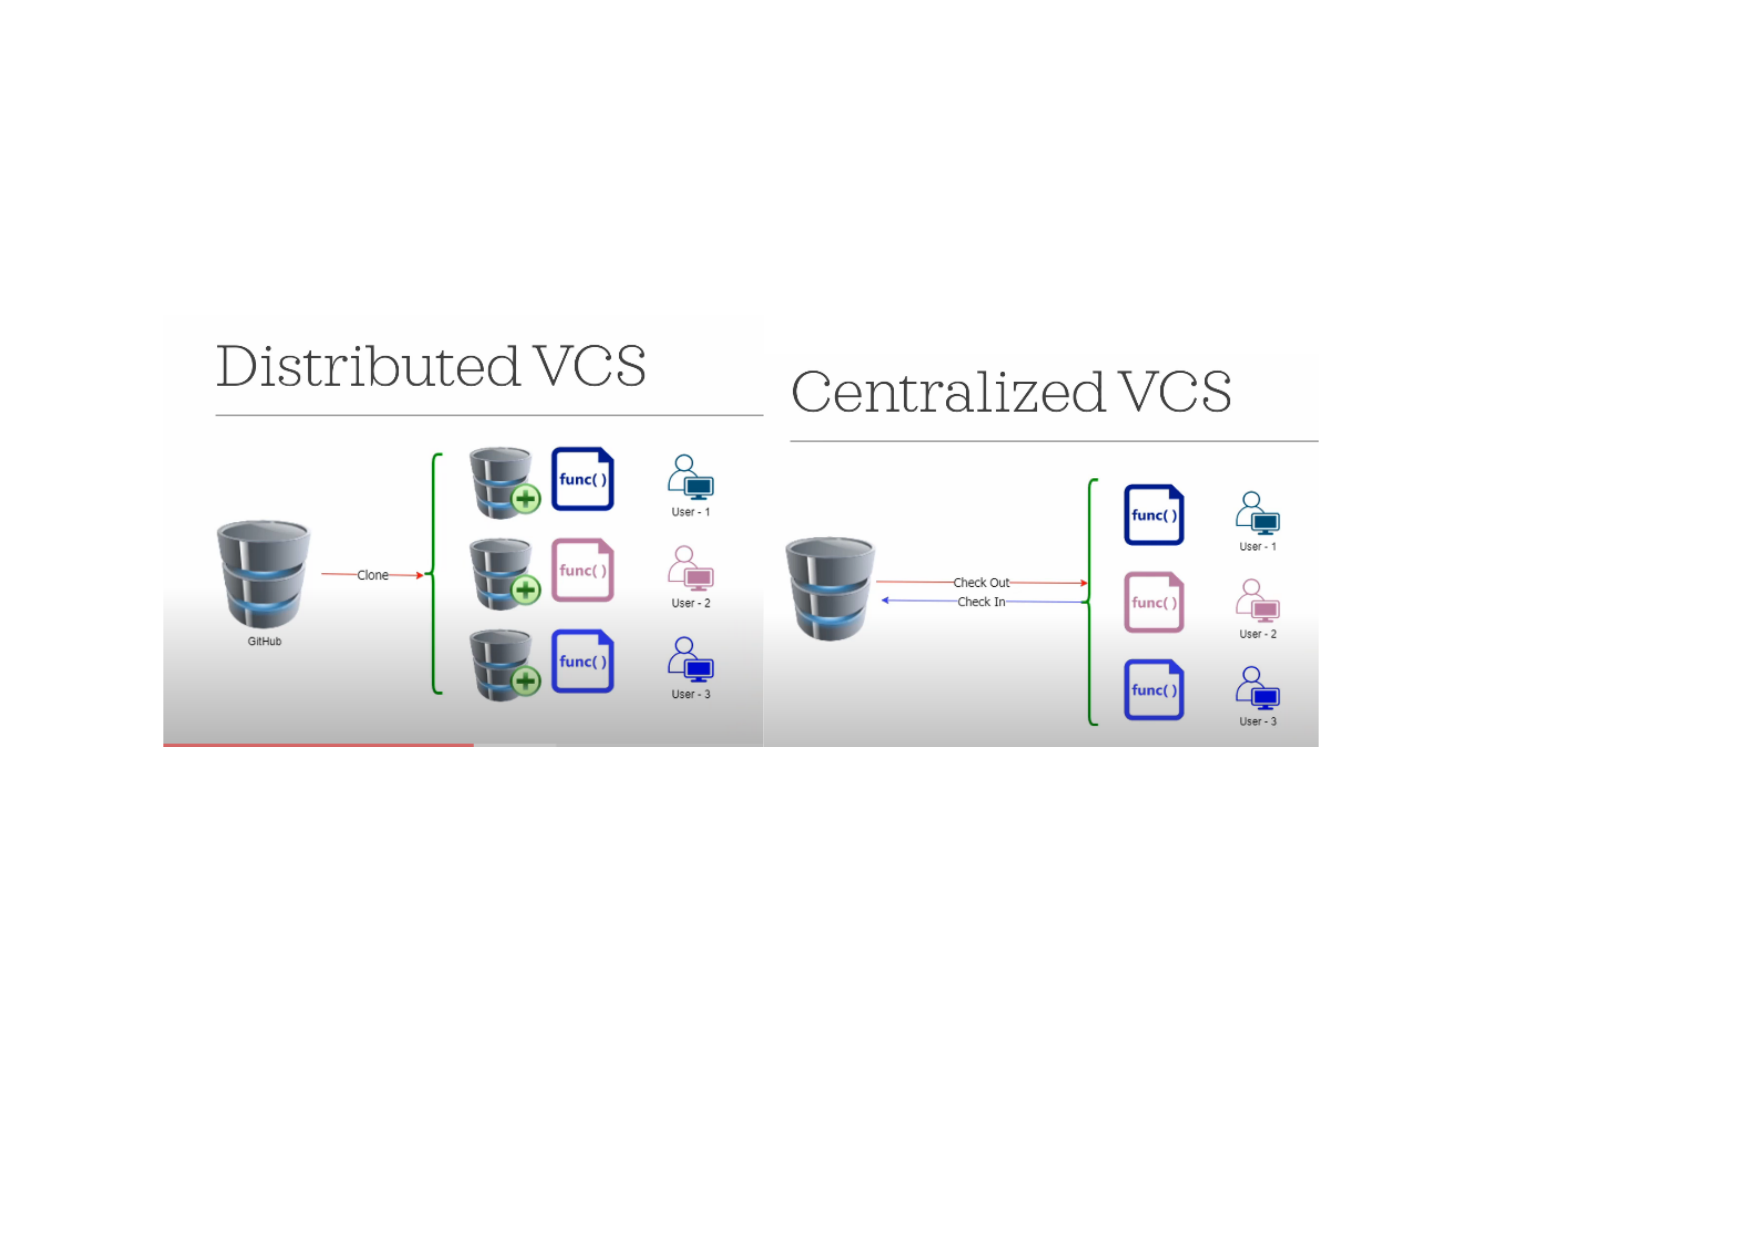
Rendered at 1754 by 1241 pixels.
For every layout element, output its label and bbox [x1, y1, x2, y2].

picture [163, 315, 1319, 747]
